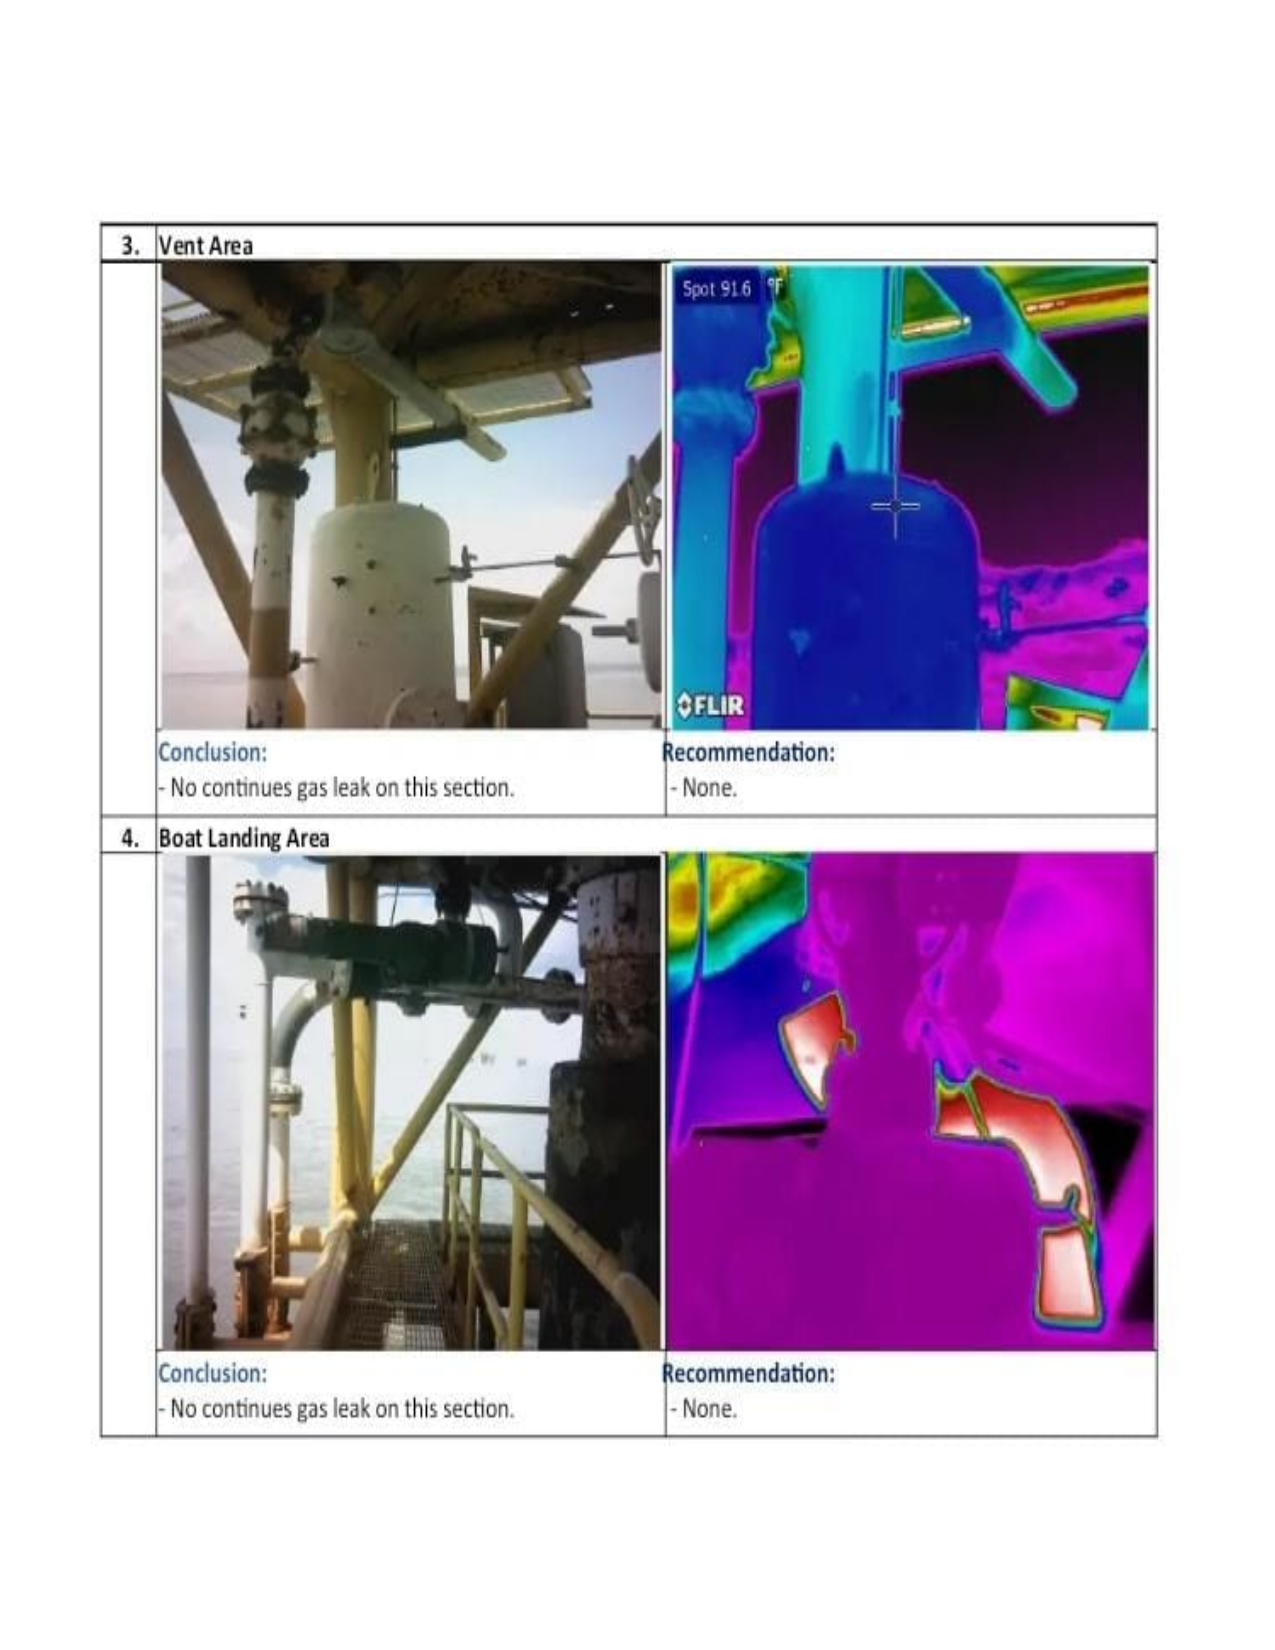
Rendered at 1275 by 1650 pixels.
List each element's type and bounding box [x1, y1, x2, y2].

picture [91, 178, 1208, 1462]
